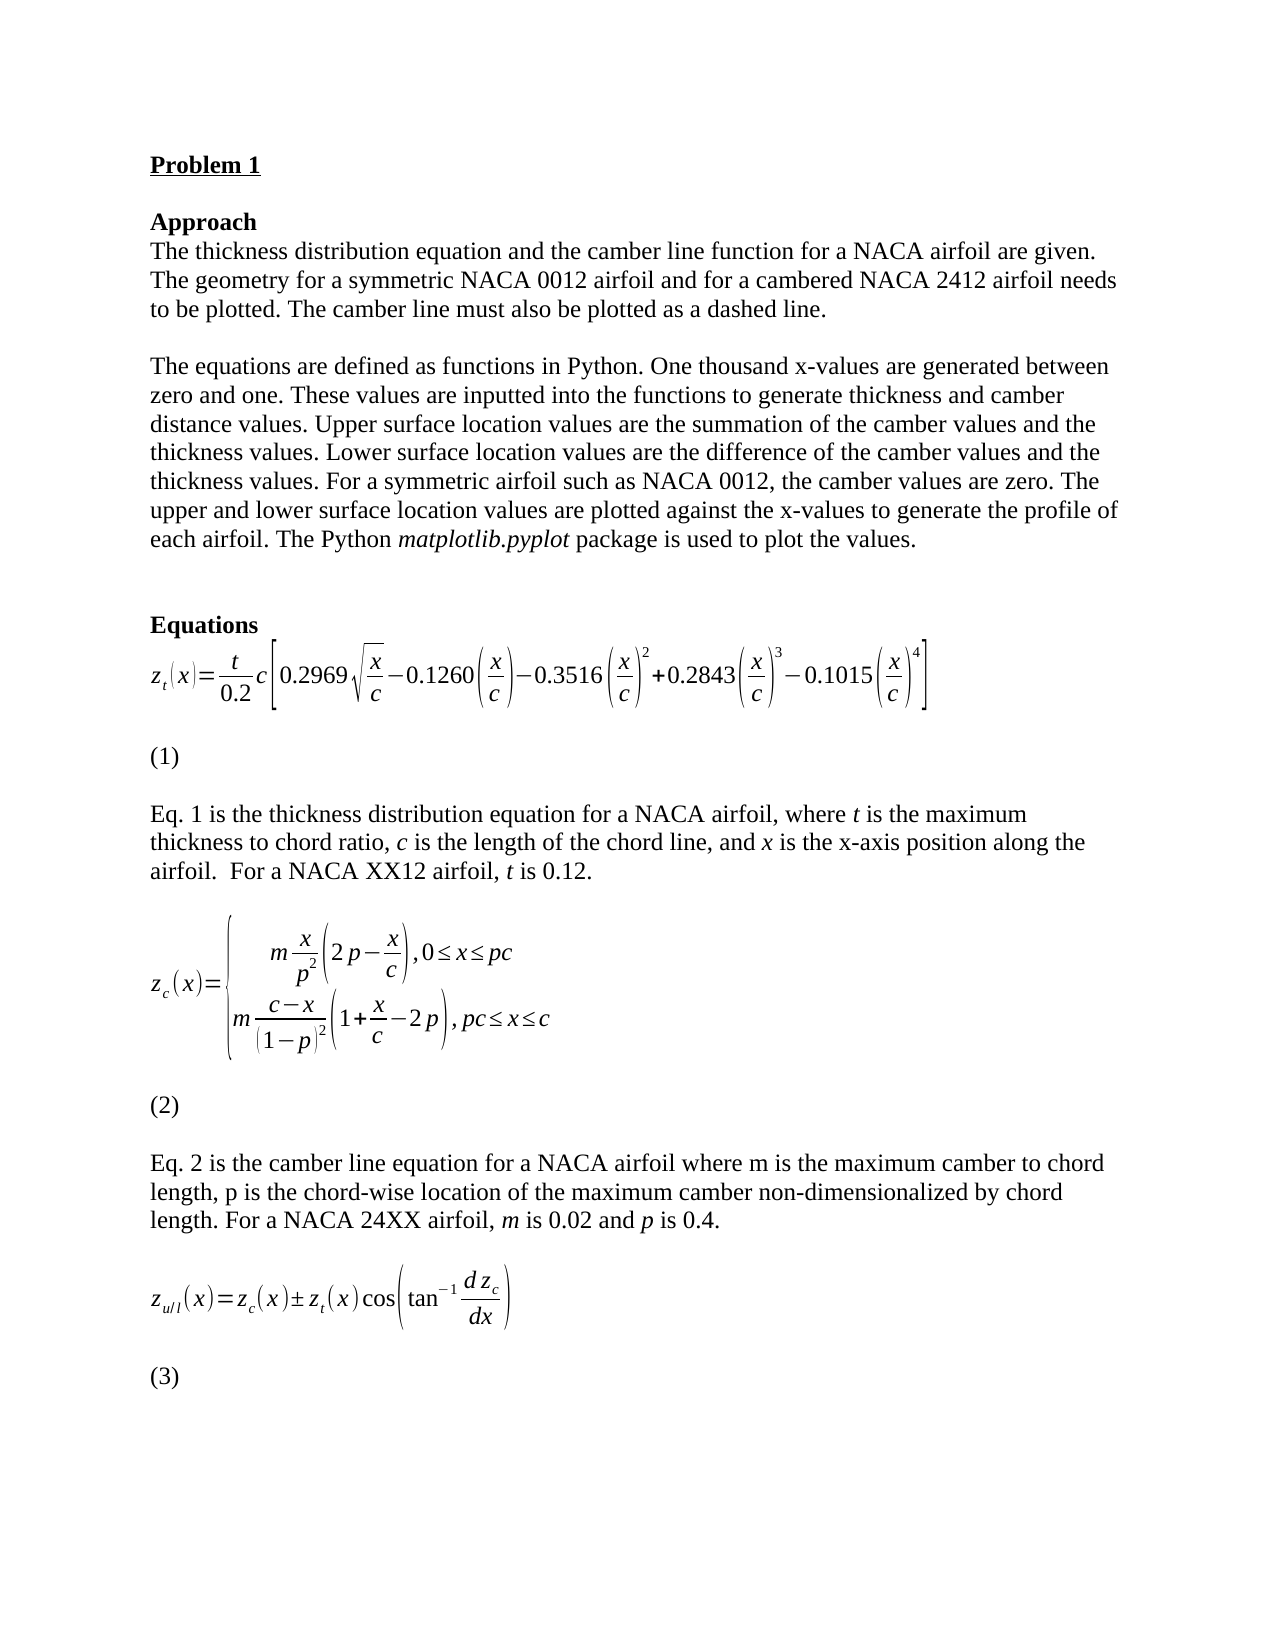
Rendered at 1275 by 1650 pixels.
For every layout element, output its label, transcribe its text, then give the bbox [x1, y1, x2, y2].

text Eq. 2 is the camber line equation for a NACA airfoil where m is the maximum camber to chord length, p is the chord-wise location of the maximum camber non-dimensionalized by chord length. For a NACA 24XX airfoil, m is 0.02 and p is 0.4. [150, 1148, 1125, 1234]
text The thickness distribution equation and the camber line function for a NACA airfoil are given. The geometry for a symmetric NACA 0012 airfoil and for a cambered NACA 2412 airfoil needs to be plotted. The camber line must also be plotted as a dashed line. [150, 236, 1125, 322]
text Eq. 1 is the thickness distribution equation for a NACA airfoil, where t is the maximum thickness to chord ratio, c is the length of the chord line, and x is the x-axis position along the airfoil. For a NACA XX12 airfoil, t is 0.12. [150, 799, 1125, 885]
text Equations [150, 610, 1125, 639]
text Problem 1 [150, 150, 1125, 179]
text Approach [150, 207, 1125, 236]
text The equations are defined as functions in Python. One thousand x-values are generated between zero and one. These values are inputted into the functions to generate thickness and camber distance values. Upper surface location values are the summation of the camber values and the thickness values. Lower surface location values are the difference of the camber values and the thickness values. For a symmetric airfoil such as NACA 0012, the camber values are zero. The upper and lower surface location values are plotted against the x-values to generate the profile of each airfoil. The Python matplotlib.pyplot package is used to plot the values. [150, 351, 1125, 552]
text (2) [150, 914, 1125, 1119]
text (3) [150, 1263, 1125, 1390]
text (1) [150, 639, 1125, 770]
